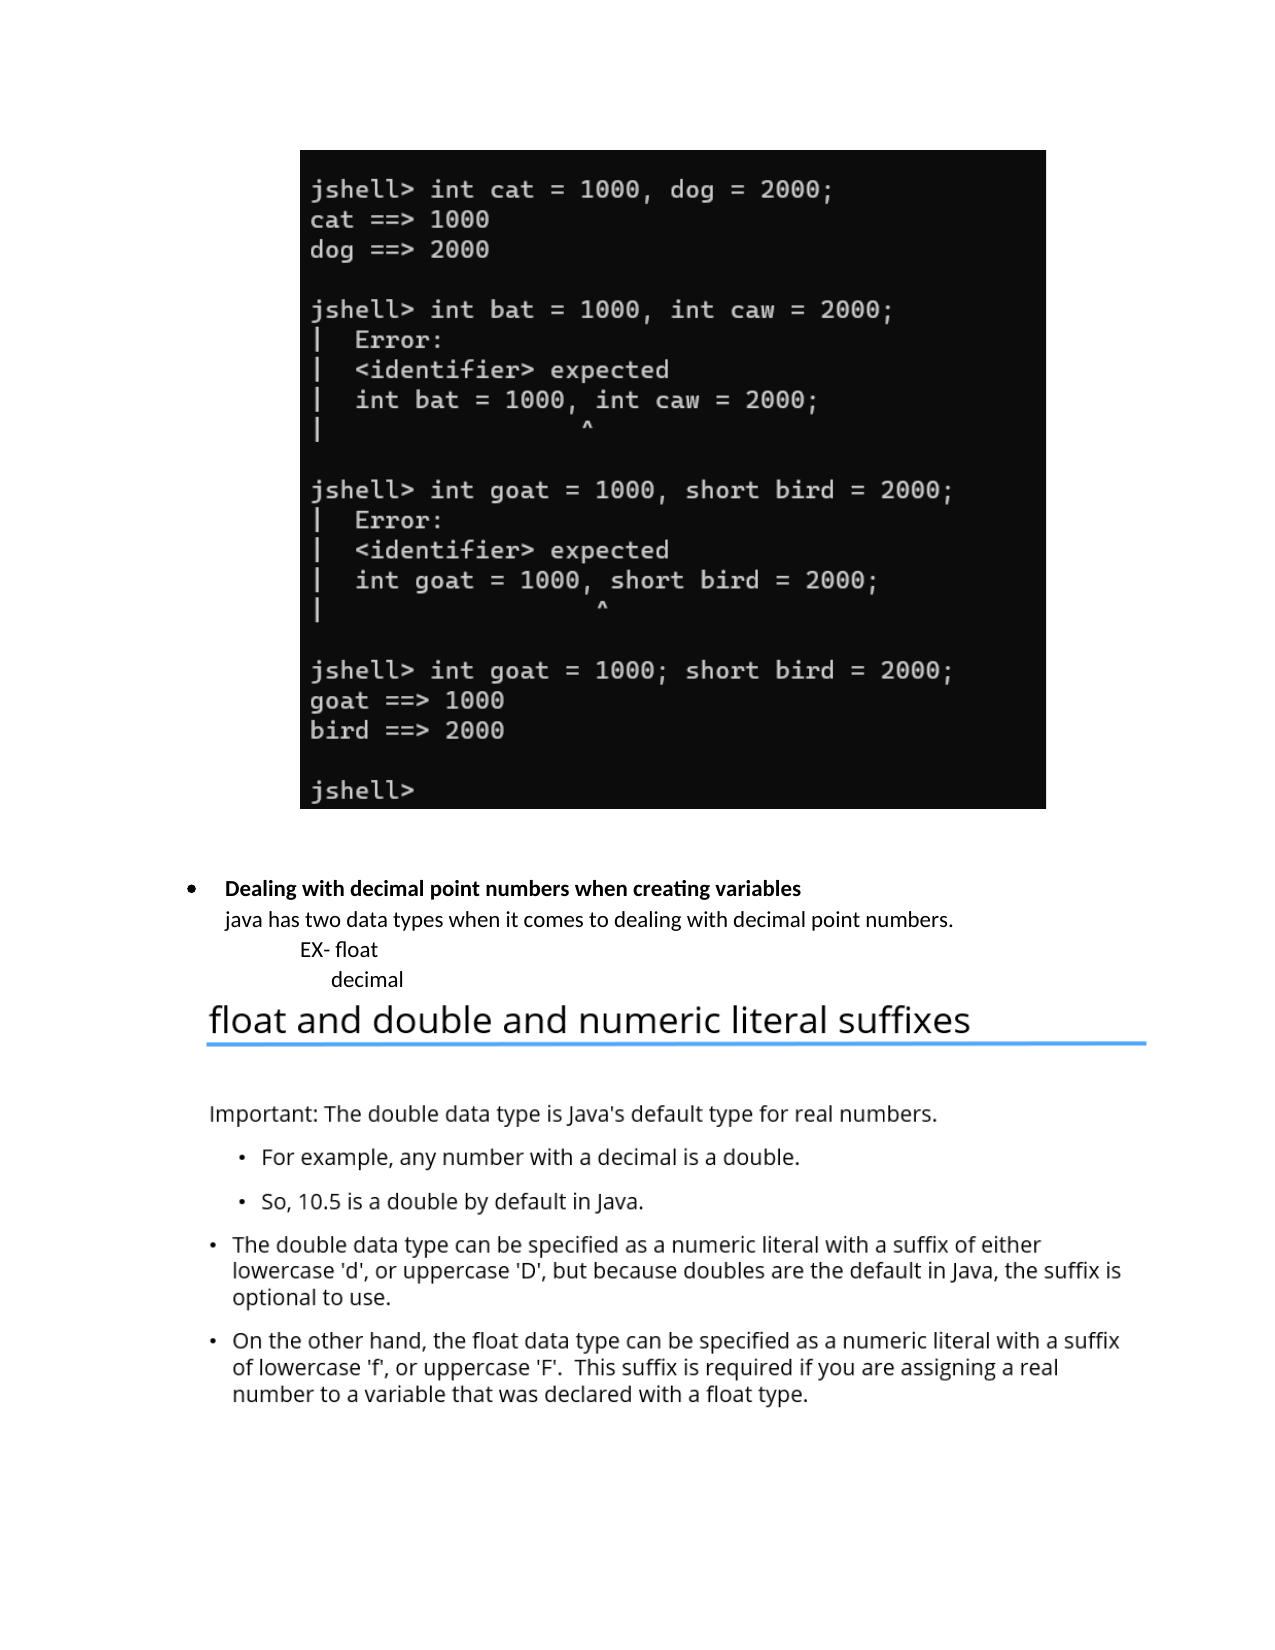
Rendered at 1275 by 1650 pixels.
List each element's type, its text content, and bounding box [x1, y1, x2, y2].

picture [300, 150, 1047, 809]
list java has two data types when it comes to dealing with decimal point numbers. [225, 905, 1125, 933]
picture [187, 996, 1163, 1466]
list EX- float [300, 935, 1125, 963]
list Dealing with decimal point numbers when creating variables [187, 874, 1125, 903]
list decimal [300, 965, 1125, 993]
